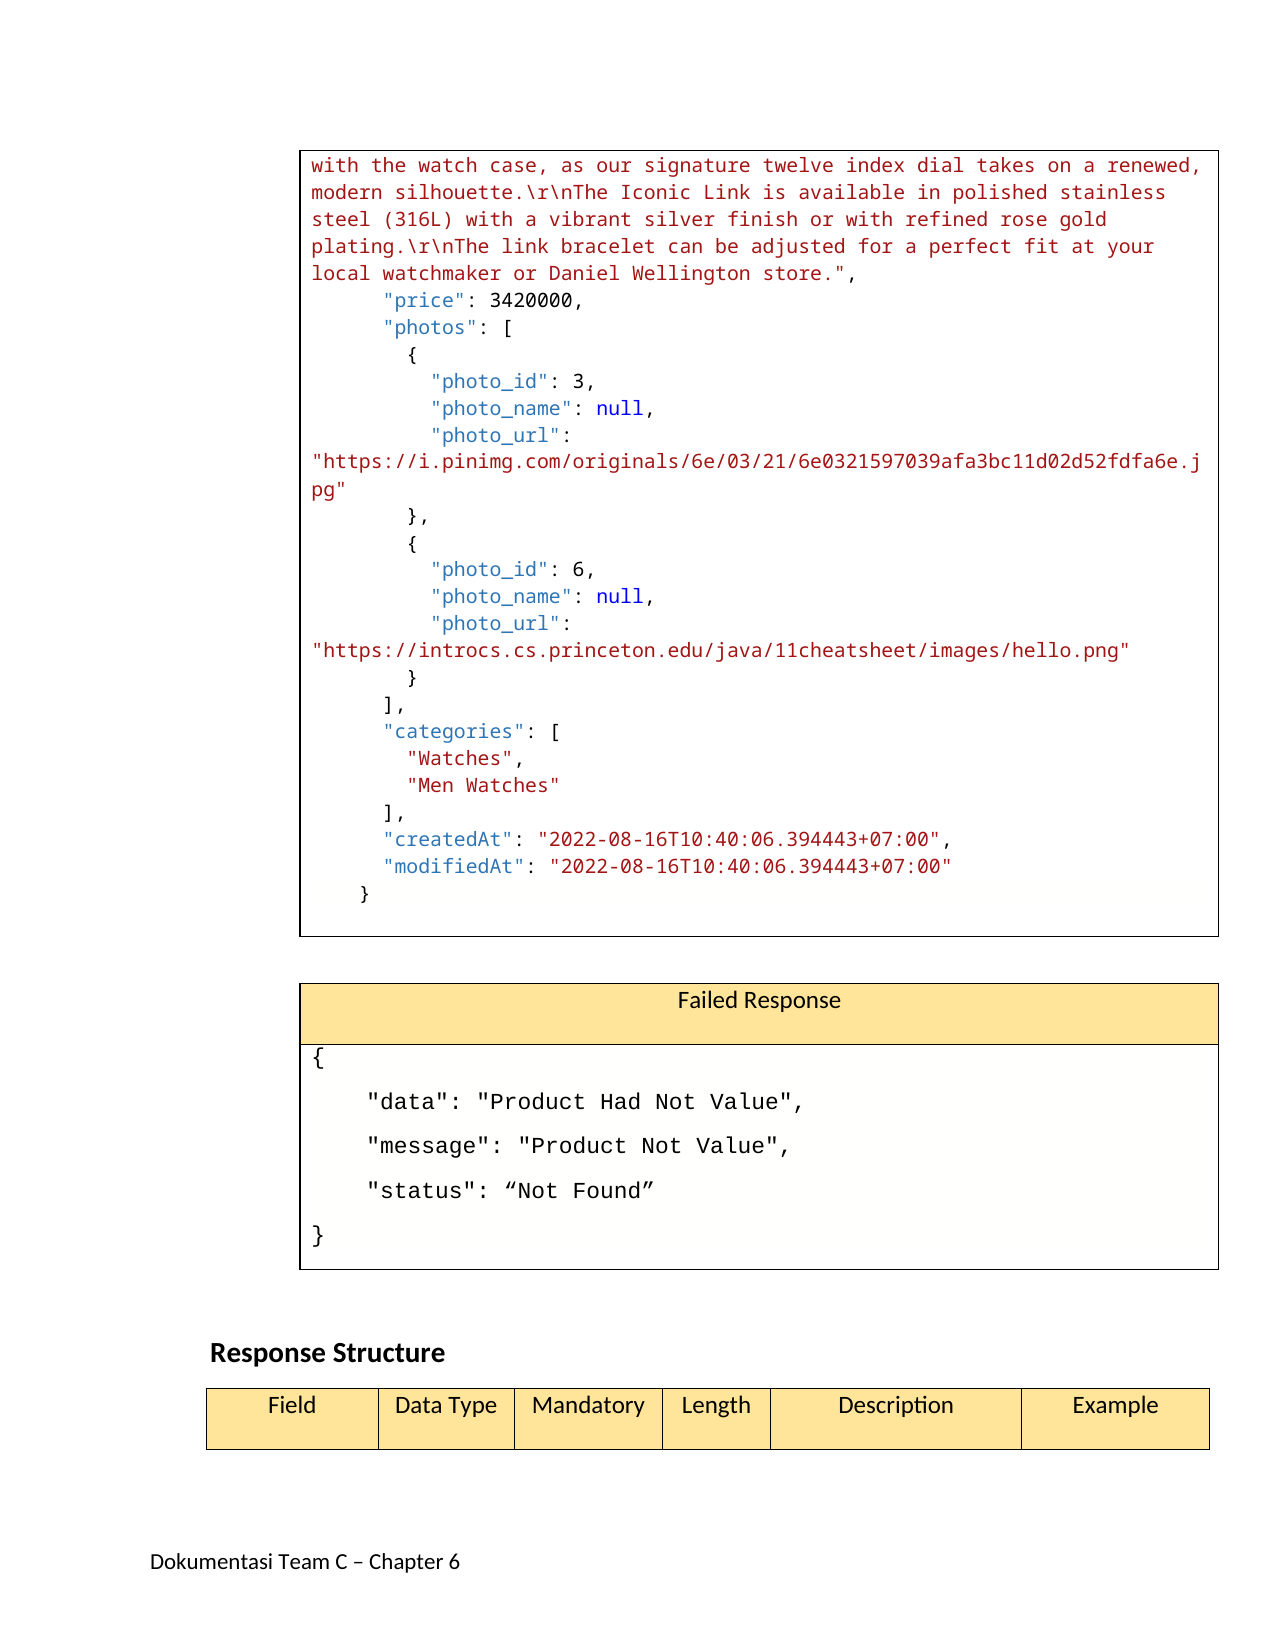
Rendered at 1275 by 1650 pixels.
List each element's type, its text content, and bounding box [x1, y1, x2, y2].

table_header Length [663, 1389, 770, 1449]
table_cell { "data": "Product Had Not Value", "message": "Product Not Value", "status": “Not Found” } [301, 1045, 1218, 1268]
table_header Description [771, 1389, 1021, 1449]
table_header Failed Response [301, 984, 1218, 1044]
table_header Example [1022, 1389, 1209, 1449]
text Response Structure [135, 1334, 1125, 1370]
table_header Mandatory [515, 1389, 662, 1449]
table_header Data Type [379, 1389, 514, 1449]
table_header Field [207, 1389, 378, 1449]
